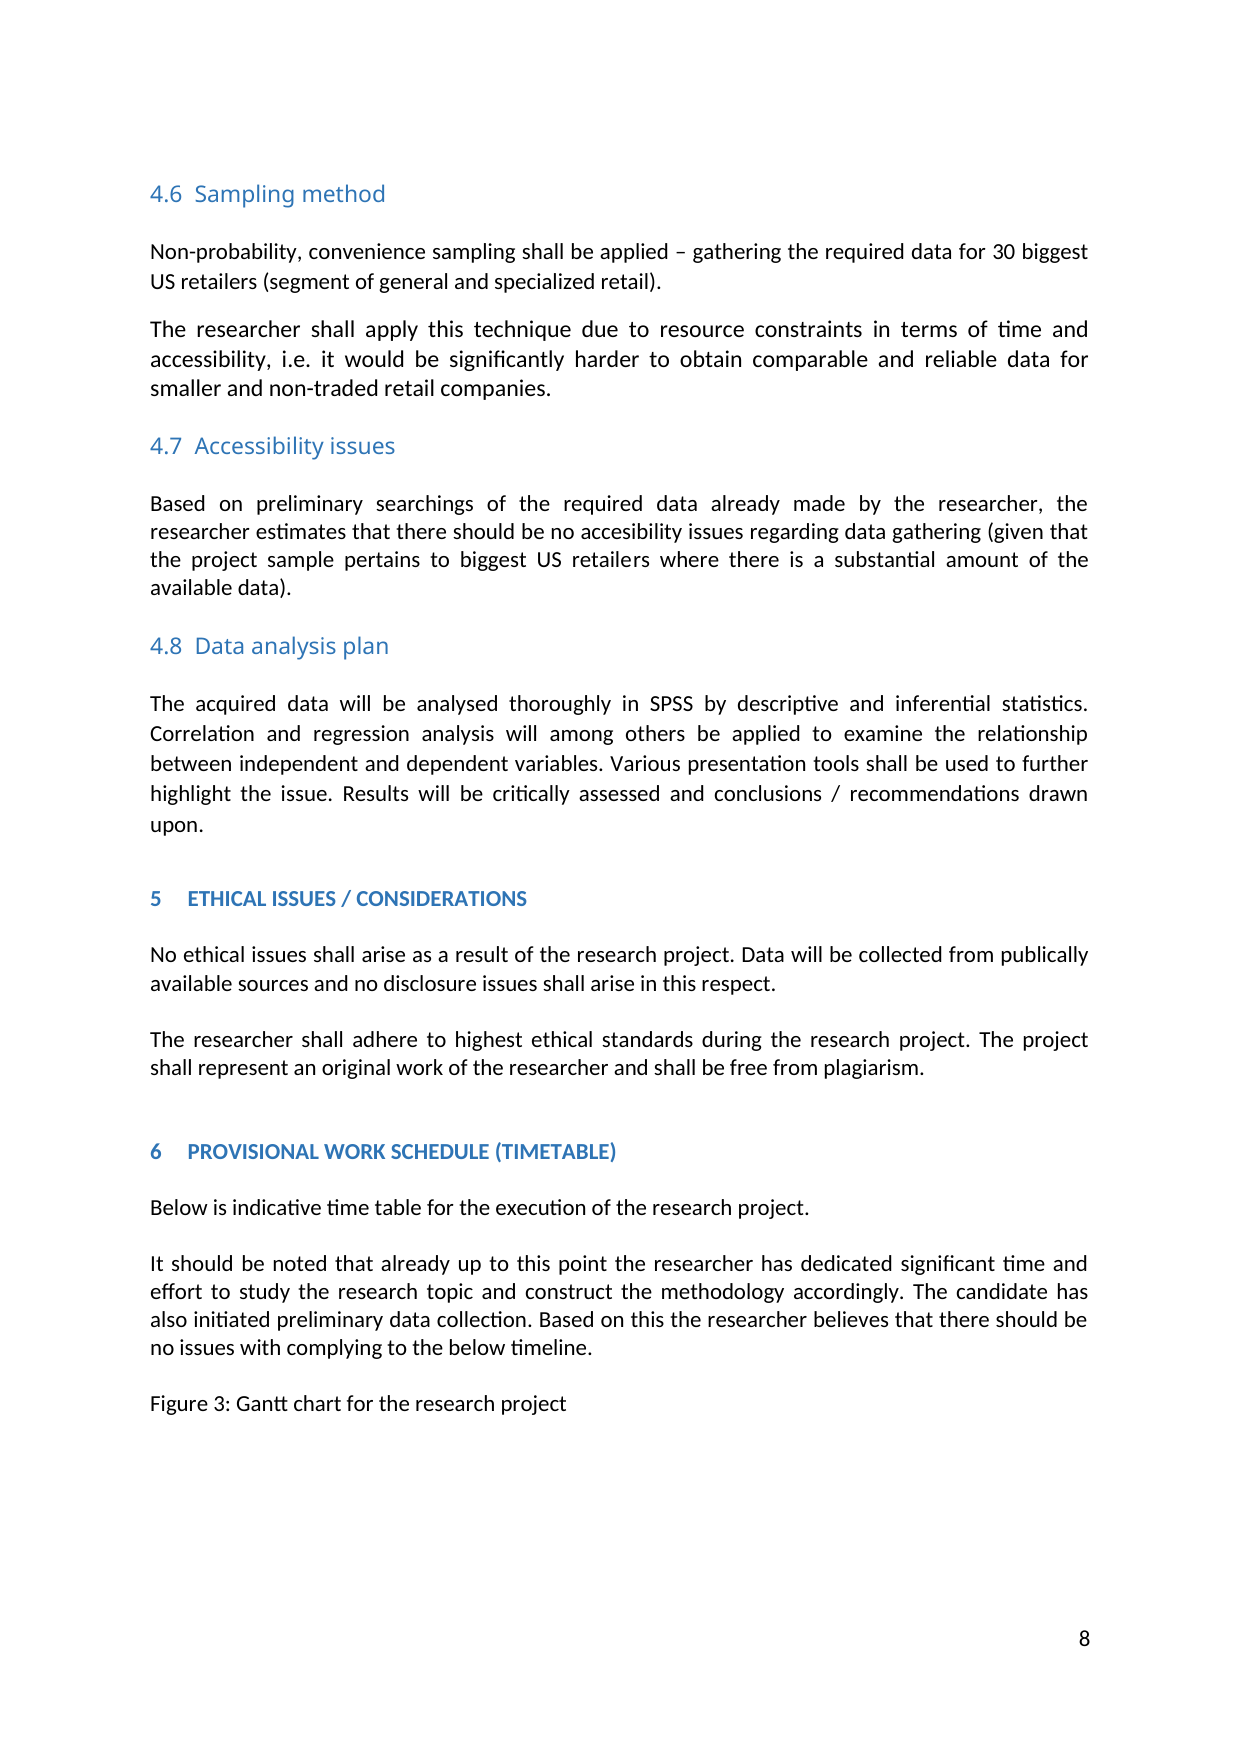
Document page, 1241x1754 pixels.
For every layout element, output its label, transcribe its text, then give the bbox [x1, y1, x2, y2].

text No ethical issues shall arise as a result of the research project. Data will be collected from publically available sources and no disclosure issues shall arise in this respect. [150, 941, 1090, 997]
text Figure 3: Gantt chart for the research project [150, 1389, 1090, 1417]
subtitle Sampling method [150, 178, 1090, 209]
text Based on preliminary searchings of the required data already made by the researcher, the researcher estimates that there should be no accesibility issues regarding data gathering (given that the project sample pertains to biggest US retailers where there is a substantial amount of the available data). [150, 489, 1090, 602]
text The researcher shall adhere to highest ethical standards during the research project. The project shall represent an original work of the researcher and shall be free from plagiarism. [150, 1025, 1090, 1081]
text The researcher shall apply this technique due to resource constraints in terms of time and accessibility, i.e. it would be significantly harder to obtain comparable and reliable data for smaller and non-traded retail companies. [150, 314, 1090, 402]
text Below is indicative time table for the execution of the research project. [150, 1193, 1090, 1221]
subtitle ETHICAL ISSUES / CONSIDERATIONS [150, 884, 1090, 913]
subtitle Data analysis plan [150, 629, 1090, 661]
text The acquired data will be analysed thoroughly in SPSS by descriptive and inferential statistics. Correlation and regression analysis will among others be applied to examine the relationship between independent and dependent variables. Various presentation tools shall be used to further highlight the issue. Results will be critically assessed and conclusions / recommendations drawn upon. [150, 689, 1090, 838]
text Non-probability, convenience sampling shall be applied – gathering the required data for 30 biggest US retailers (segment of general and specialized retail). [150, 237, 1090, 296]
subtitle PROVISIONAL WORK SCHEDULE (TIMETABLE) [150, 1137, 1090, 1165]
subtitle Accessibility issues [150, 430, 1090, 461]
text It should be noted that already up to this point the researcher has dedicated significant time and effort to study the research topic and construct the methodology accordingly. The candidate has also initiated preliminary data collection. Based on this the researcher believes that there should be no issues with complying to the below timeline. [150, 1249, 1090, 1361]
